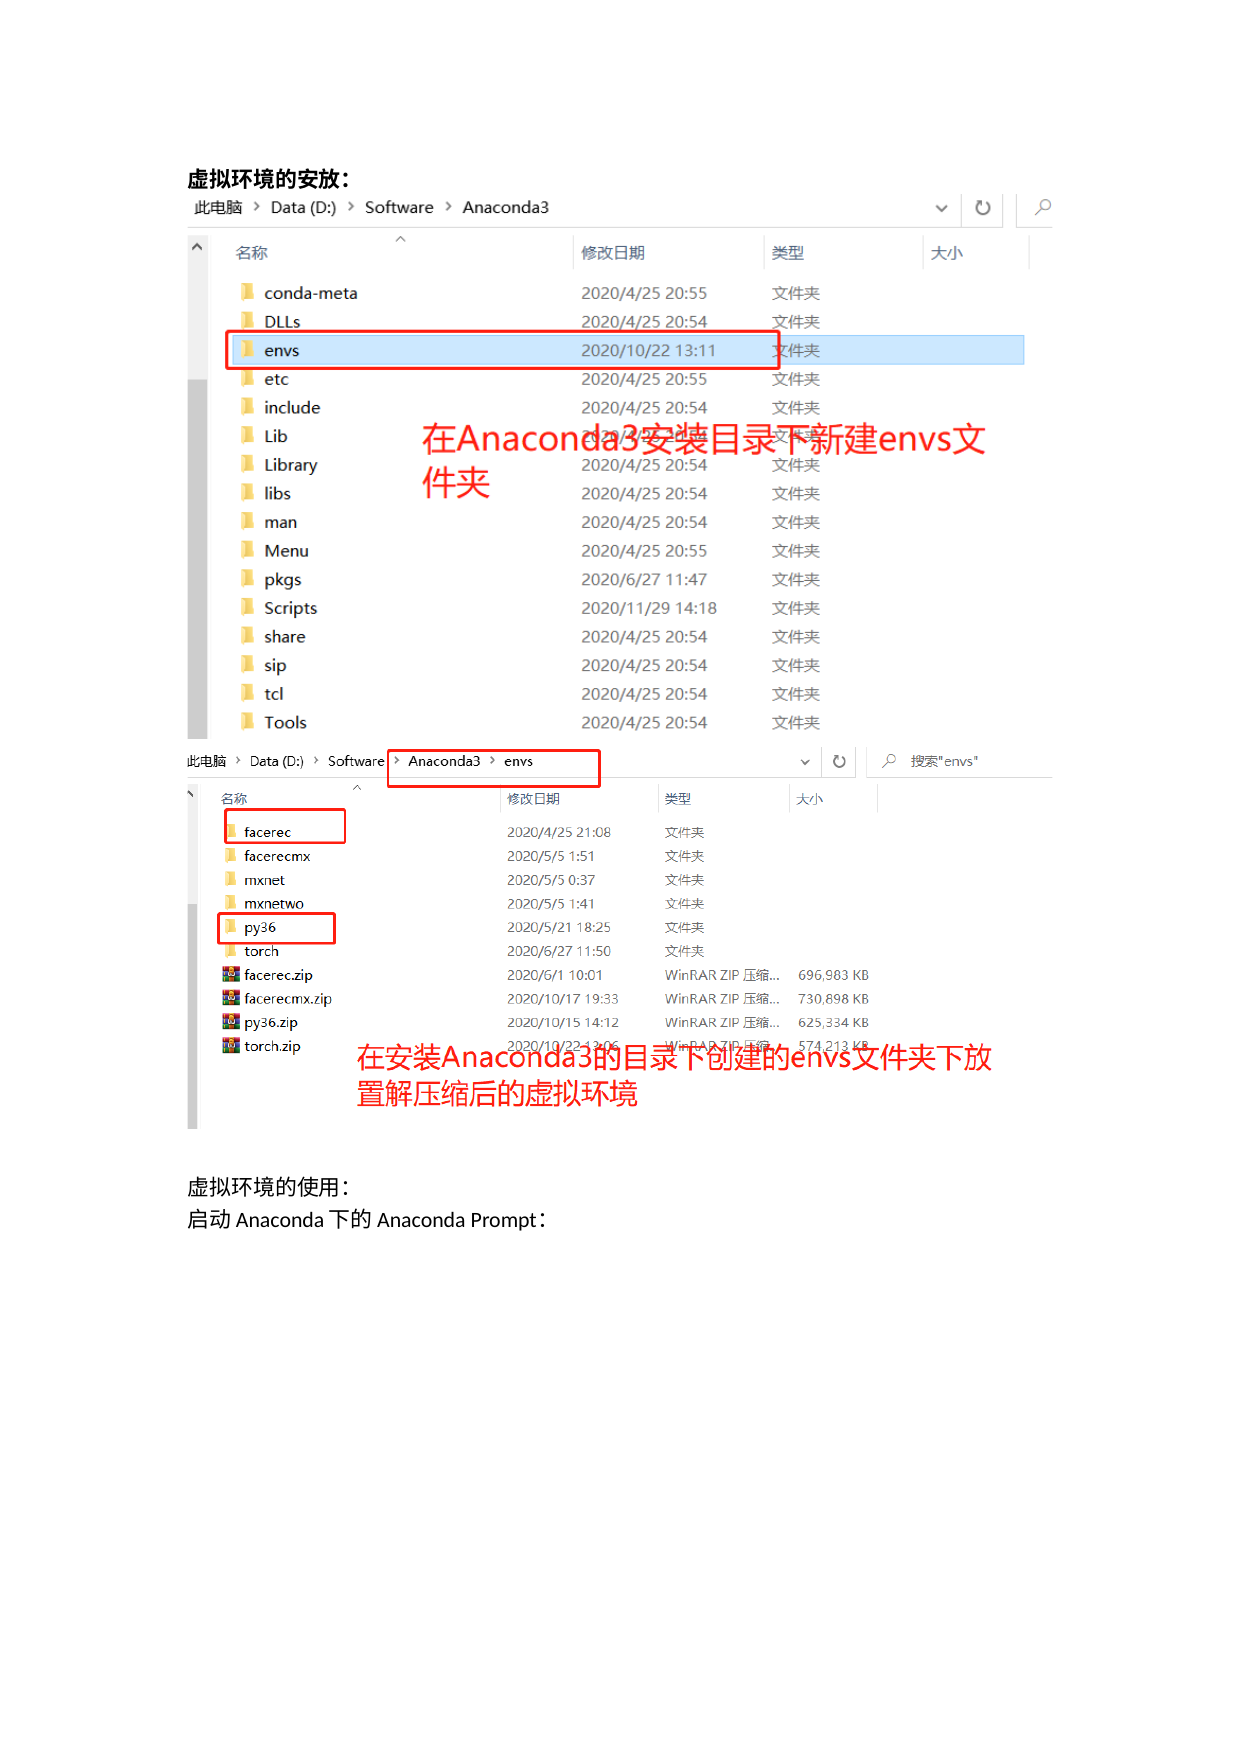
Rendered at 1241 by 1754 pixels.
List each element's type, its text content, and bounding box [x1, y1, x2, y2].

text 虚拟环境的安放： [187, 162, 1053, 194]
text 启动Anaconda下的Anaconda Prompt： [187, 1202, 1053, 1234]
text 虚拟环境的使用： [187, 1169, 1053, 1202]
picture [187, 194, 1053, 739]
picture [187, 747, 1053, 1129]
